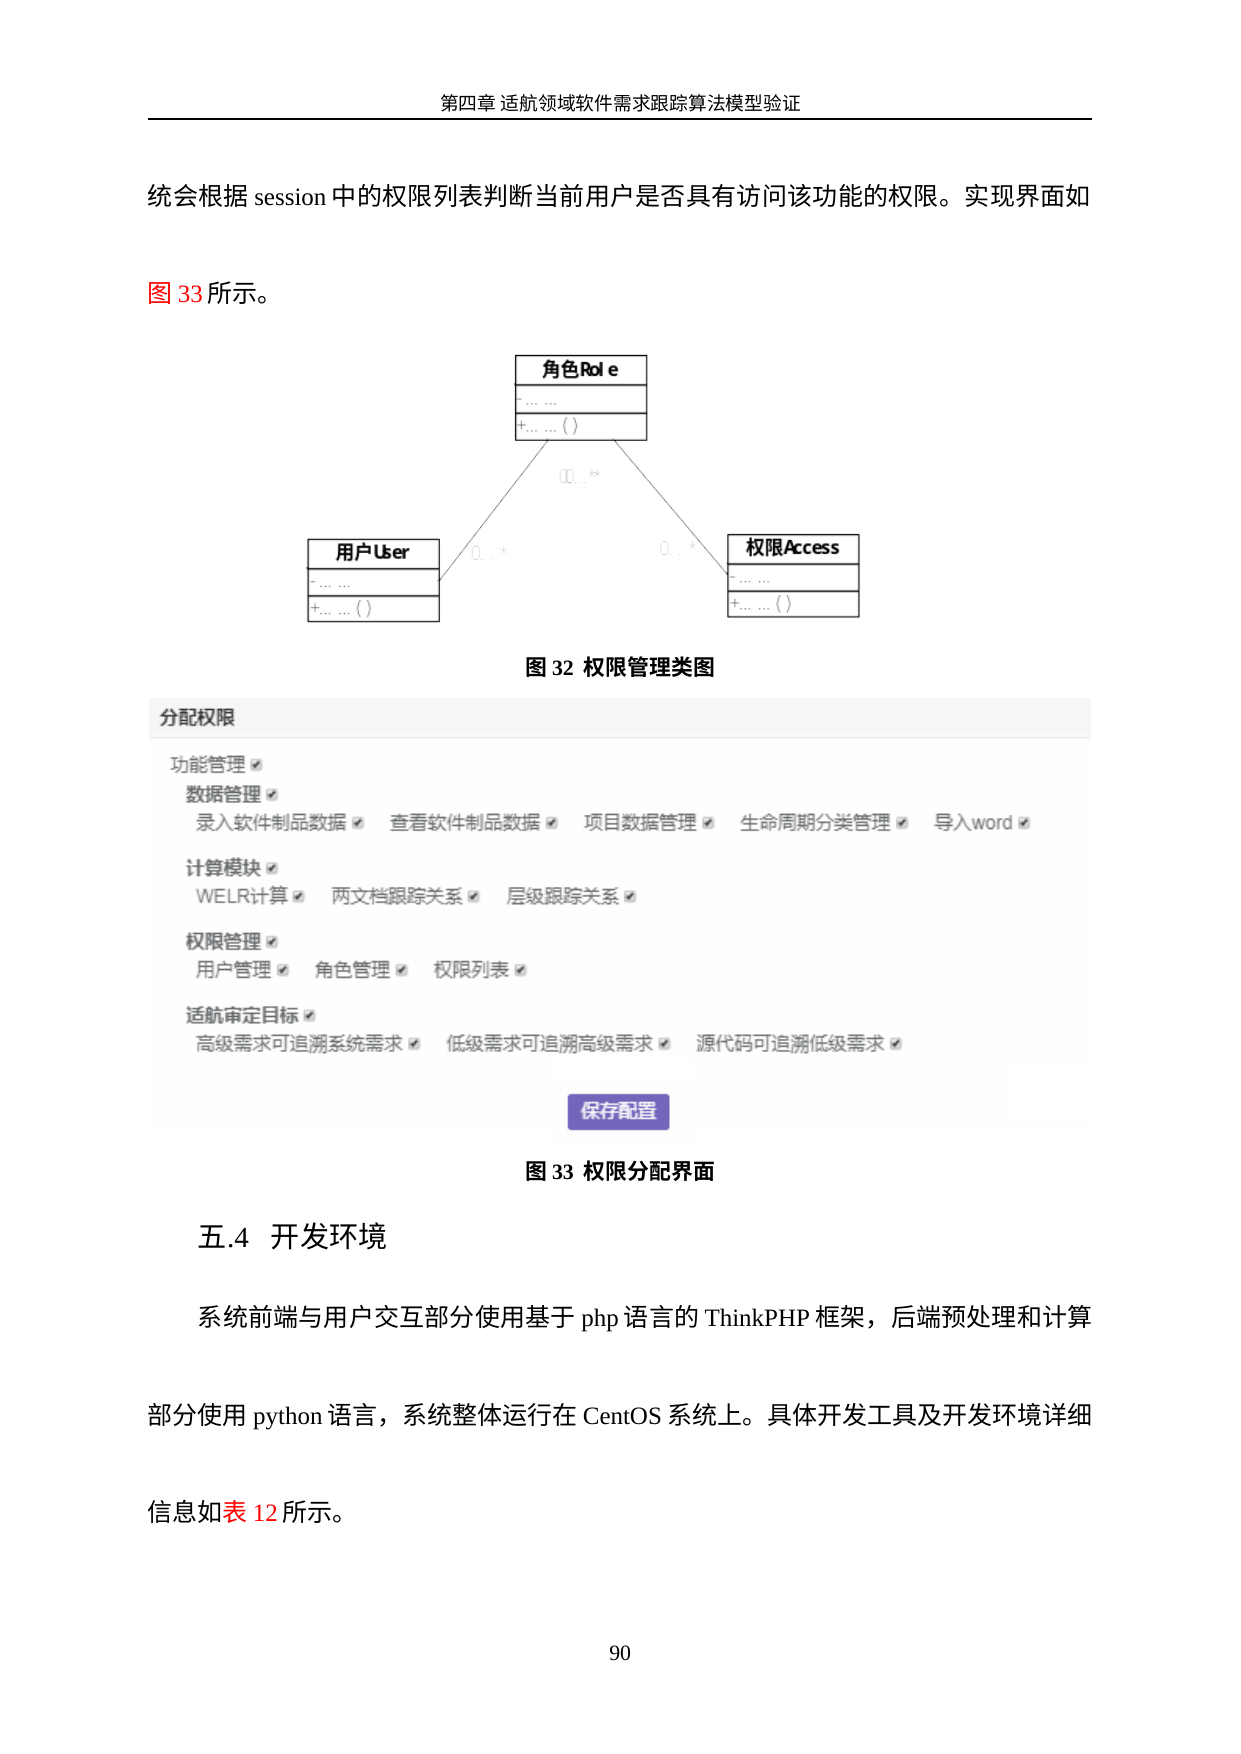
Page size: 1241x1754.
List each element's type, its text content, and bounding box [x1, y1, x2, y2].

text 图33 权限分配界面 [148, 1153, 1092, 1186]
picture [149, 698, 1092, 1146]
text 系统前端与用户交互部分使用基于php语言的ThinkPHP框架，后端预处理和计算部分使用python语言，系统整体运行在CentOS系统上。具体开发工具及开发环境详细信息如表12所示。 [148, 1283, 1092, 1543]
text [148, 162, 1092, 324]
text 图32 权限管理类图 [148, 649, 1092, 682]
subtitle 开发环境 [148, 1202, 1092, 1267]
